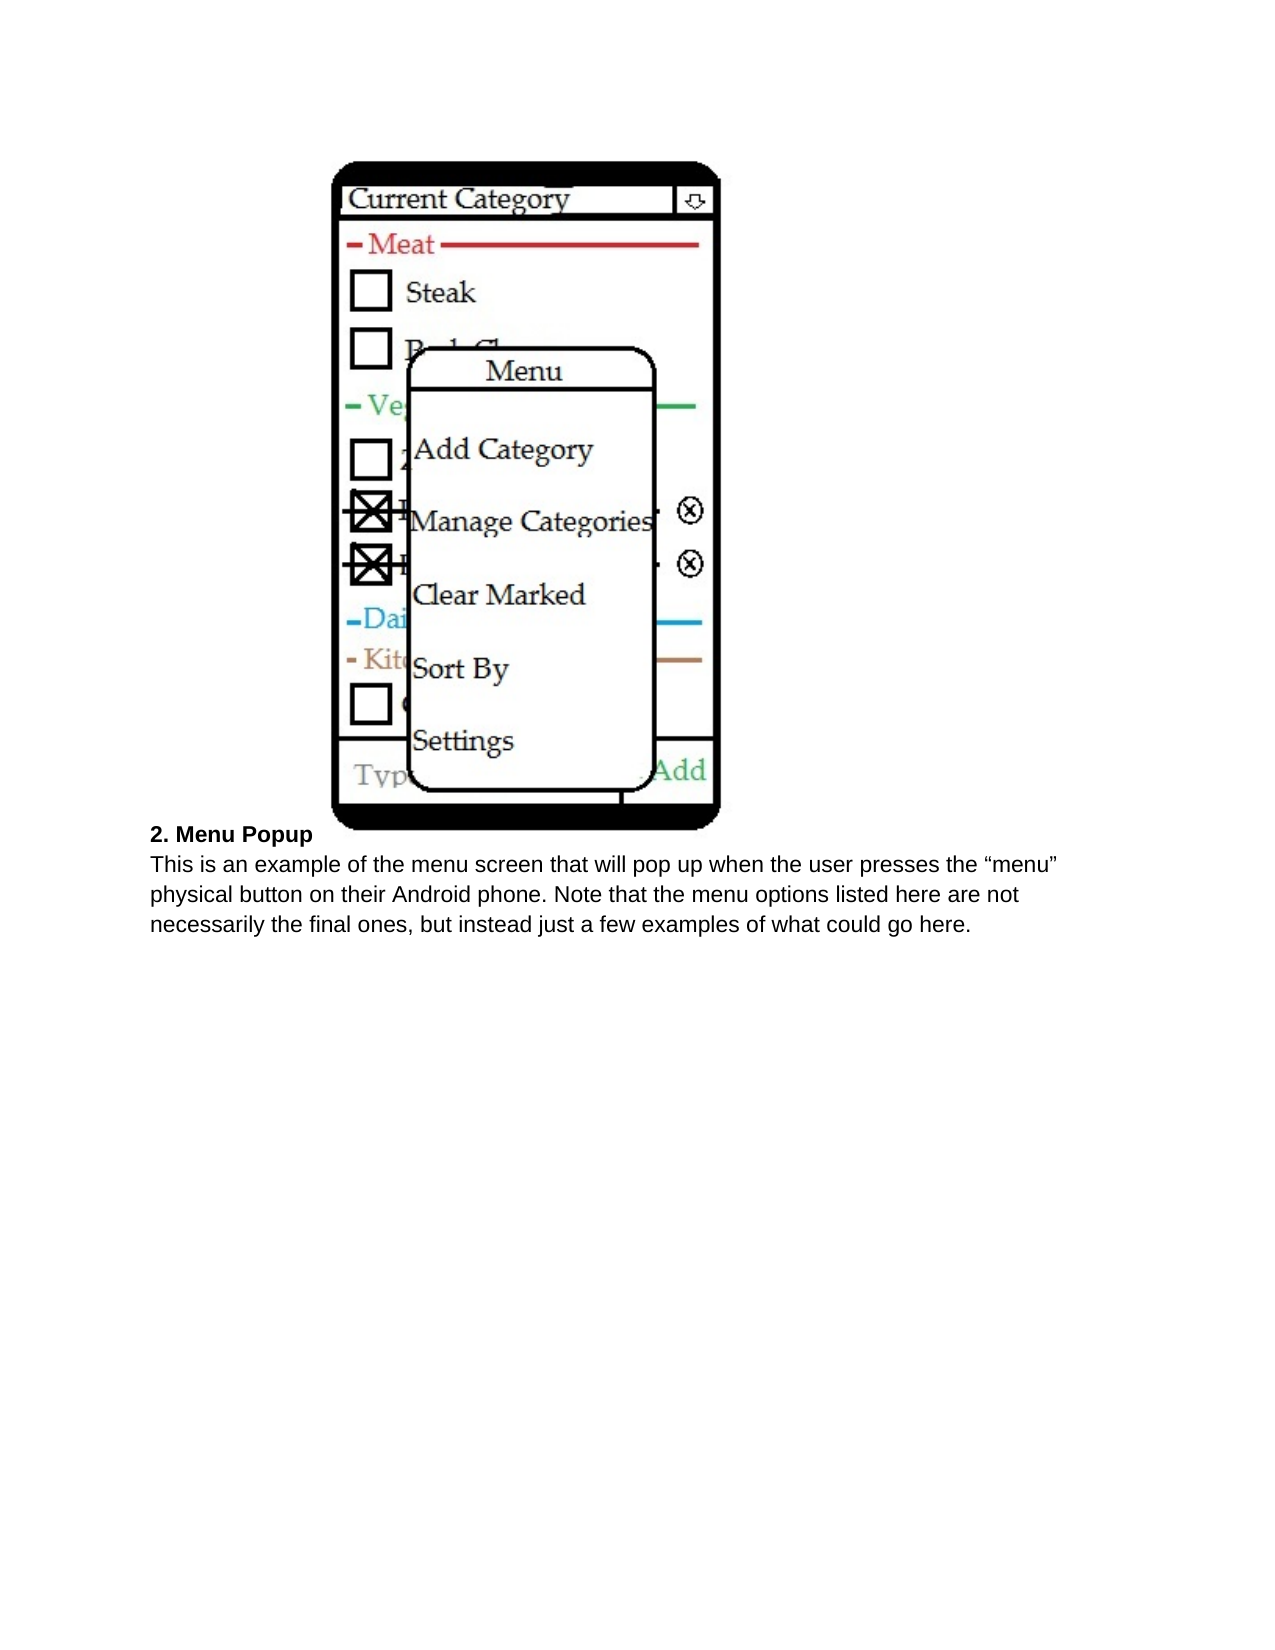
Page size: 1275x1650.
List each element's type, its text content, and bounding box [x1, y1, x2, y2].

text This is an example of the menu screen that will pop up when the user presses the “menu” physical button on their Android phone. Note that the menu options listed here are not necessarily the final ones, but instead just a few examples of what could go here. [150, 851, 1125, 938]
picture [319, 149, 743, 843]
